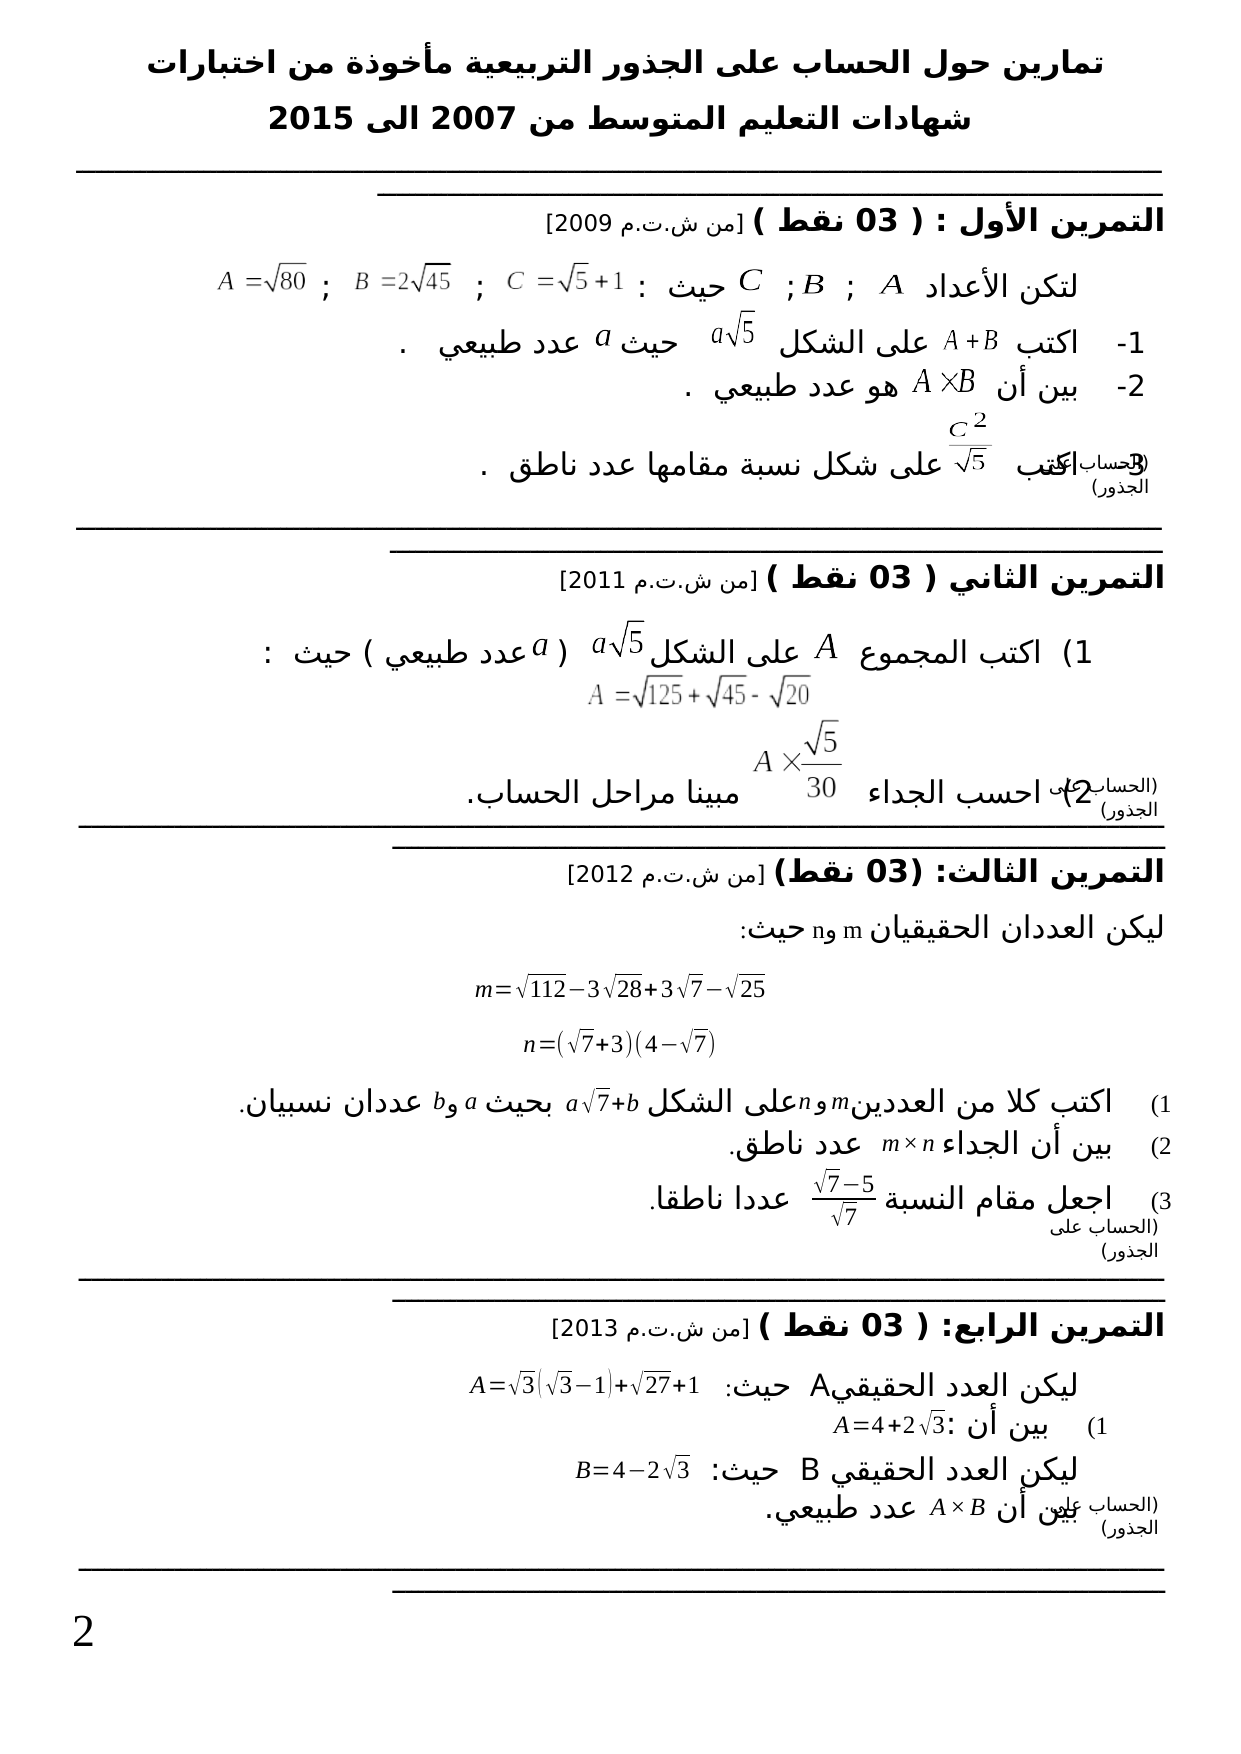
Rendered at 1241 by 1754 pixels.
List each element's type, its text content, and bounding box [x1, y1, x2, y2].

list اكتب على شكل نسبة مقامها عدد ناطق . [75, 404, 1117, 483]
text ليكن العددان الحقيقيان m وn حيث: [75, 909, 1165, 946]
text ليكن العدد الحقيقي B حيث: [75, 1447, 1079, 1490]
text 1) اكتب المجموع على الشكل (عدد طبيعي ) حيث : [75, 615, 1094, 670]
list بين أن هو عدد طبيعي . [75, 361, 1117, 404]
text التمرين الرابع: ( 03 نقط ) [من ش.ت.م 2013] [75, 1307, 1165, 1343]
text بين أن عدد طبيعي. [75, 1490, 1079, 1526]
list اكتب كلا من العددينعلى الشكل بحيث و عددان نسبيان. [75, 1083, 1151, 1120]
text ـــــــــــــــــــــــــــــــــــــــــــــــــــــــــــــــــــــــــــــــــــــــــــــــــــــــــــــــــــــــــــــــــــــــــــــــــــــــــــــــــــــــــــــــــــــــــــــــــــــــــــــــــــــــــــــــــــــــــــــــــــــــــــــــــــــــــــــــــــــــــــــــــــ [75, 483, 1165, 557]
text التمرين الثالث: (03 نقط) [من ش.ت.م 2012] [75, 854, 1165, 890]
text التمرين الأول : ( 03 نقط ) [من ش.ت.م 2009] [75, 202, 1165, 239]
text ـــــــــــــــــــــــــــــــــــــــــــــــــــــــــــــــــــــــــــــــــــــــــــــــــــــــــــــــــــــــــــــــــــــــــــــــــــــــــــــــــــــــــــــــــــــــــــــــــــــــــــــــــــــــــــــــــــــــــــــــــــــــــــــــــــــــــــــــــــــــــــــــــــ [75, 1526, 1168, 1597]
text ـــــــــــــــــــــــــــــــــــــــــــــــــــــــــــــــــــــــــــــــــــــــــــــــــــــــــــــــــــــــــــــــــــــــــــــــــــــــــــــــــــــــــــــــــــــــــــــــــــــــــــــــــــــــــــــــــــــــــــــــــــــــــــــــــــــــــــــــــــــــــــــــــــ [75, 1236, 1168, 1307]
text ـــــــــــــــــــــــــــــــــــــــــــــــــــــــــــــــــــــــــــــــــــــــــــــــــــــــــــــــــــــــــــــــــــــــــــــــــــــــــــــــــــــــــــــــــــــــــــــــــــــــــــــــــــــــــــــــــــــــــــــــــــــــــــــــــــــــــــــــــــــــــــــــــــ [75, 811, 1168, 854]
text ليكن العدد الحقيقيA حيث: [75, 1363, 1079, 1405]
text 2) احسب الجداء مبينا مراحل الحساب. [75, 714, 1094, 811]
text ـــــــــــــــــــــــــــــــــــــــــــــــــــــــــــــــــــــــــــــــــــــــــــــــــــــــــــــــــــــــــــــــــــــــــــــــــــــــــــــــــــــــــــــــــــــــــــــــــــــــــــــــــــــــــــــــــــــــــــــــــــــــــــــــــــــــــــــــــــــــــــــــــــــ [75, 156, 1165, 201]
text لتكن الأعداد ; ; حيث : ; ; [75, 258, 1079, 305]
text تمارين حول الحساب على الجذور التربيعية مأخوذة من اختبارات [75, 44, 1165, 81]
list بين أن : [75, 1405, 1087, 1442]
text شهادات التعليم المتوسط من 2007 الى 2015 [75, 100, 1165, 137]
text التمرين الثاني ( 03 نقط ) [من ش.ت.م 2011] [75, 559, 1165, 595]
list اكتب على الشكل حيث عدد طبيعي . [75, 305, 1117, 361]
list بين أن الجداء عدد ناطق. [75, 1125, 1151, 1162]
list اجعل مقام النسبة عددا ناطقا. [75, 1167, 1151, 1230]
